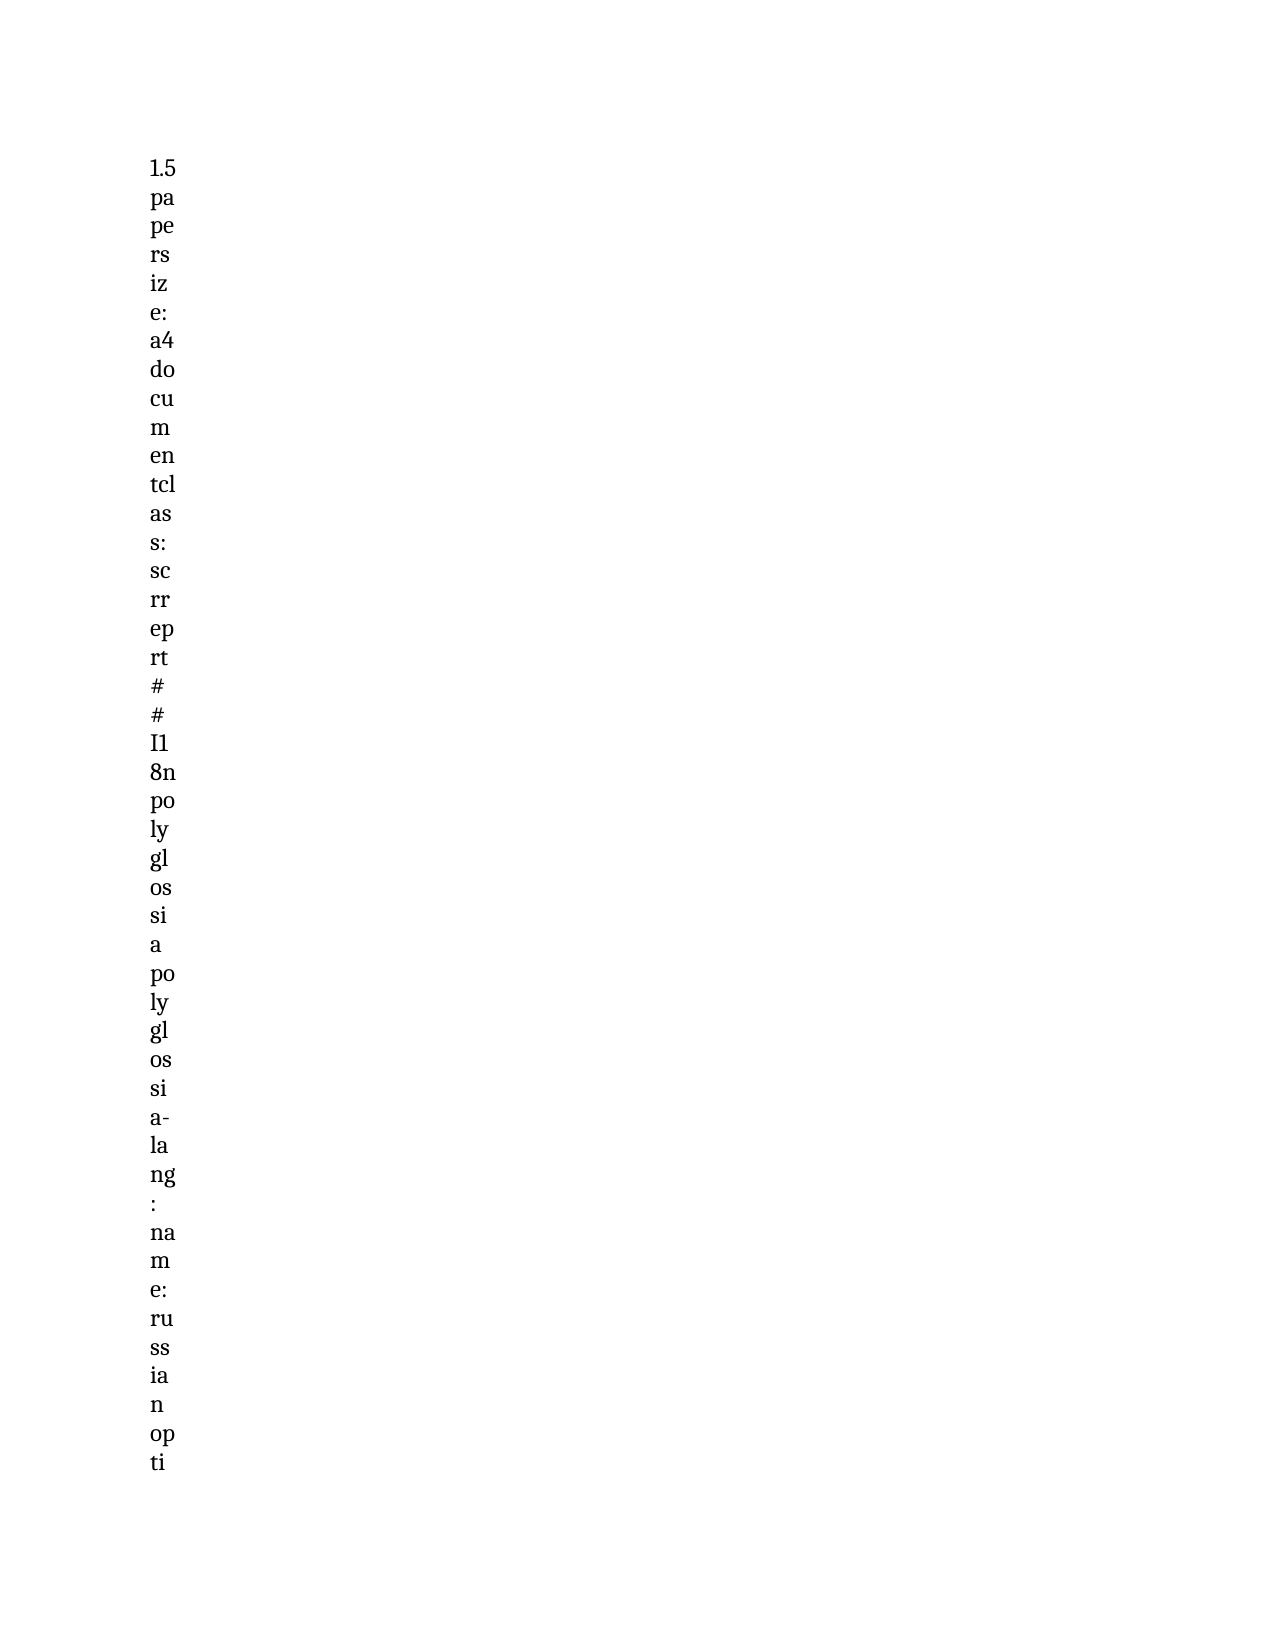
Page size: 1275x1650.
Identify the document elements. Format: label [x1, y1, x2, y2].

table_cell [139, 150, 187, 1476]
